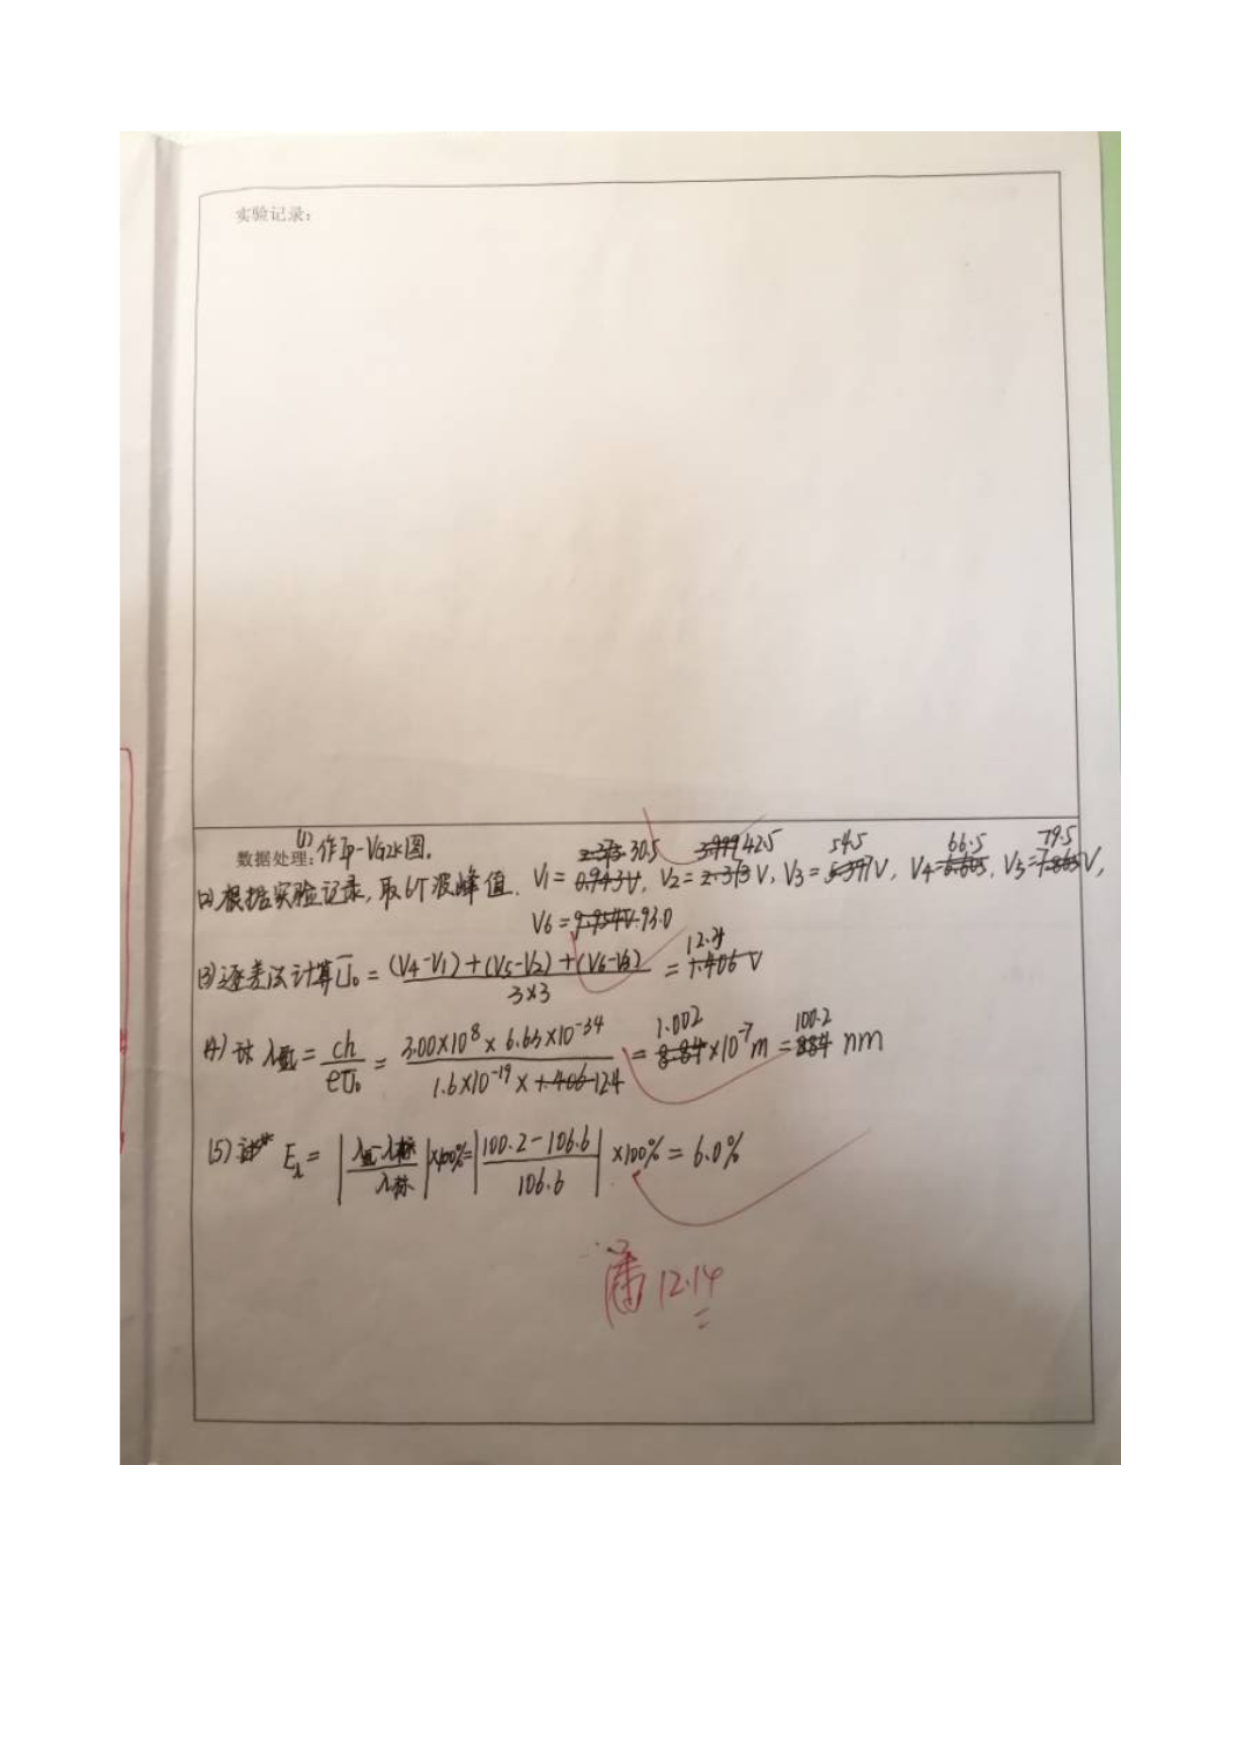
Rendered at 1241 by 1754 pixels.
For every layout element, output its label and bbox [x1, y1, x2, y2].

picture [121, 132, 1121, 1463]
